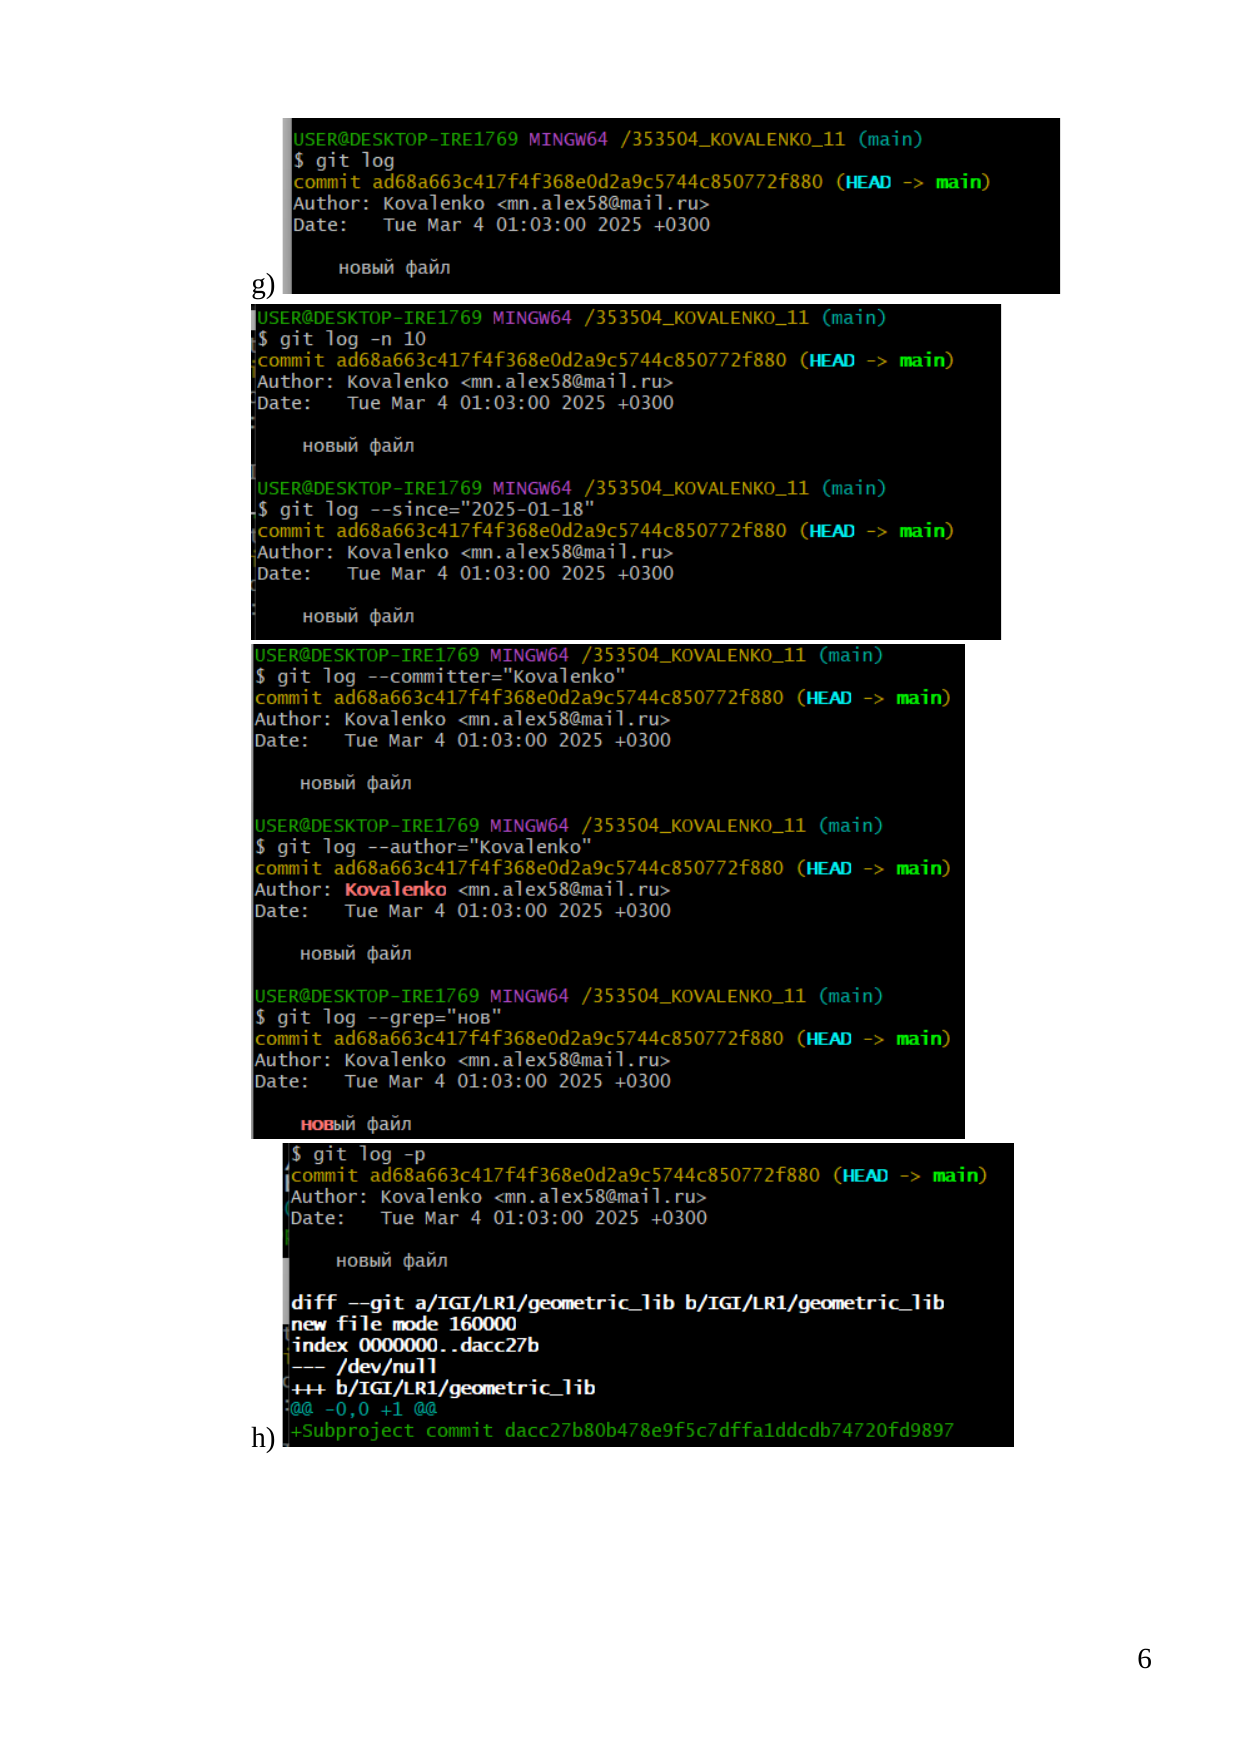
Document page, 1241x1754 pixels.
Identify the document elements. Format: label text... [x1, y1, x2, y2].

picture [251, 644, 965, 1139]
picture [251, 304, 1002, 640]
picture [282, 118, 1061, 294]
picture [282, 1143, 1014, 1447]
